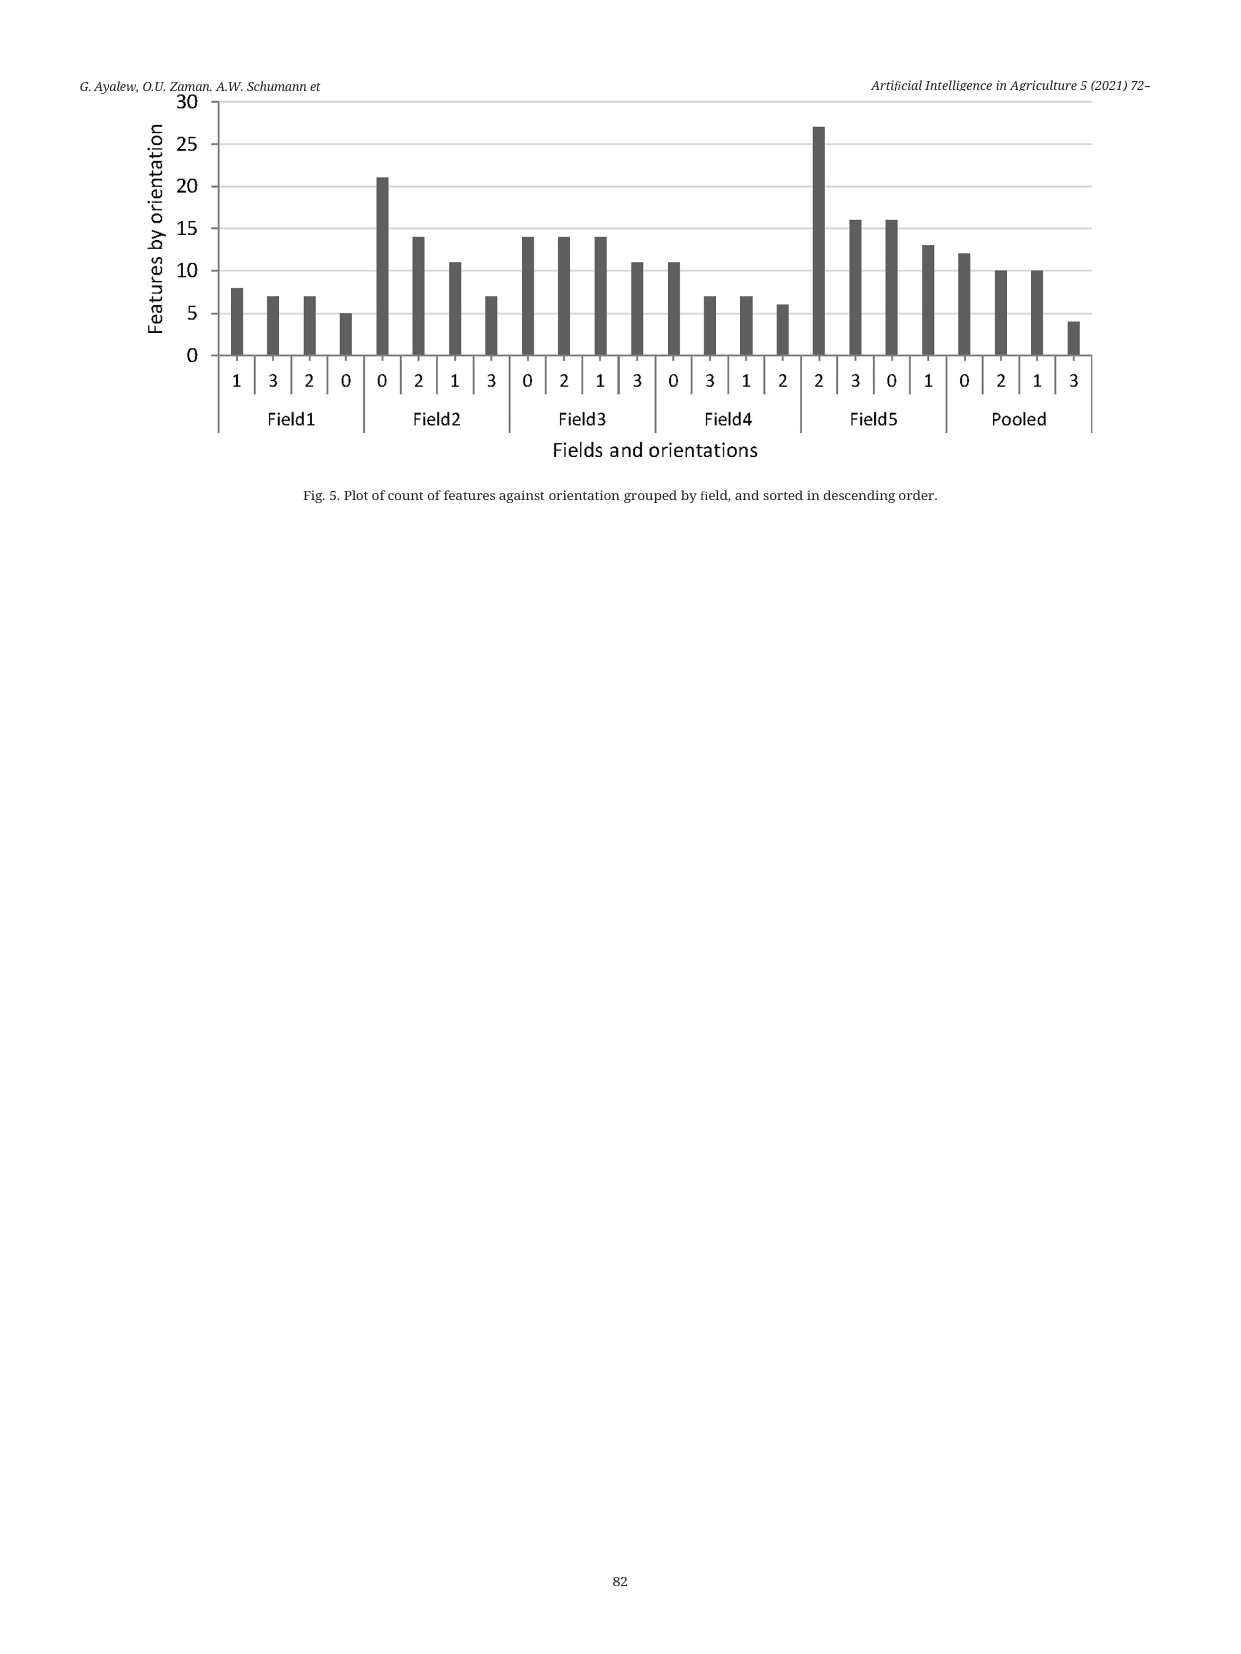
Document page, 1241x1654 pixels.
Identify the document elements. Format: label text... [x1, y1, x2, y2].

text Fig. 5. Plot of count of features against orientation grouped by field, and sorted in descending order. [69, 487, 1171, 504]
picture [144, 91, 1093, 460]
